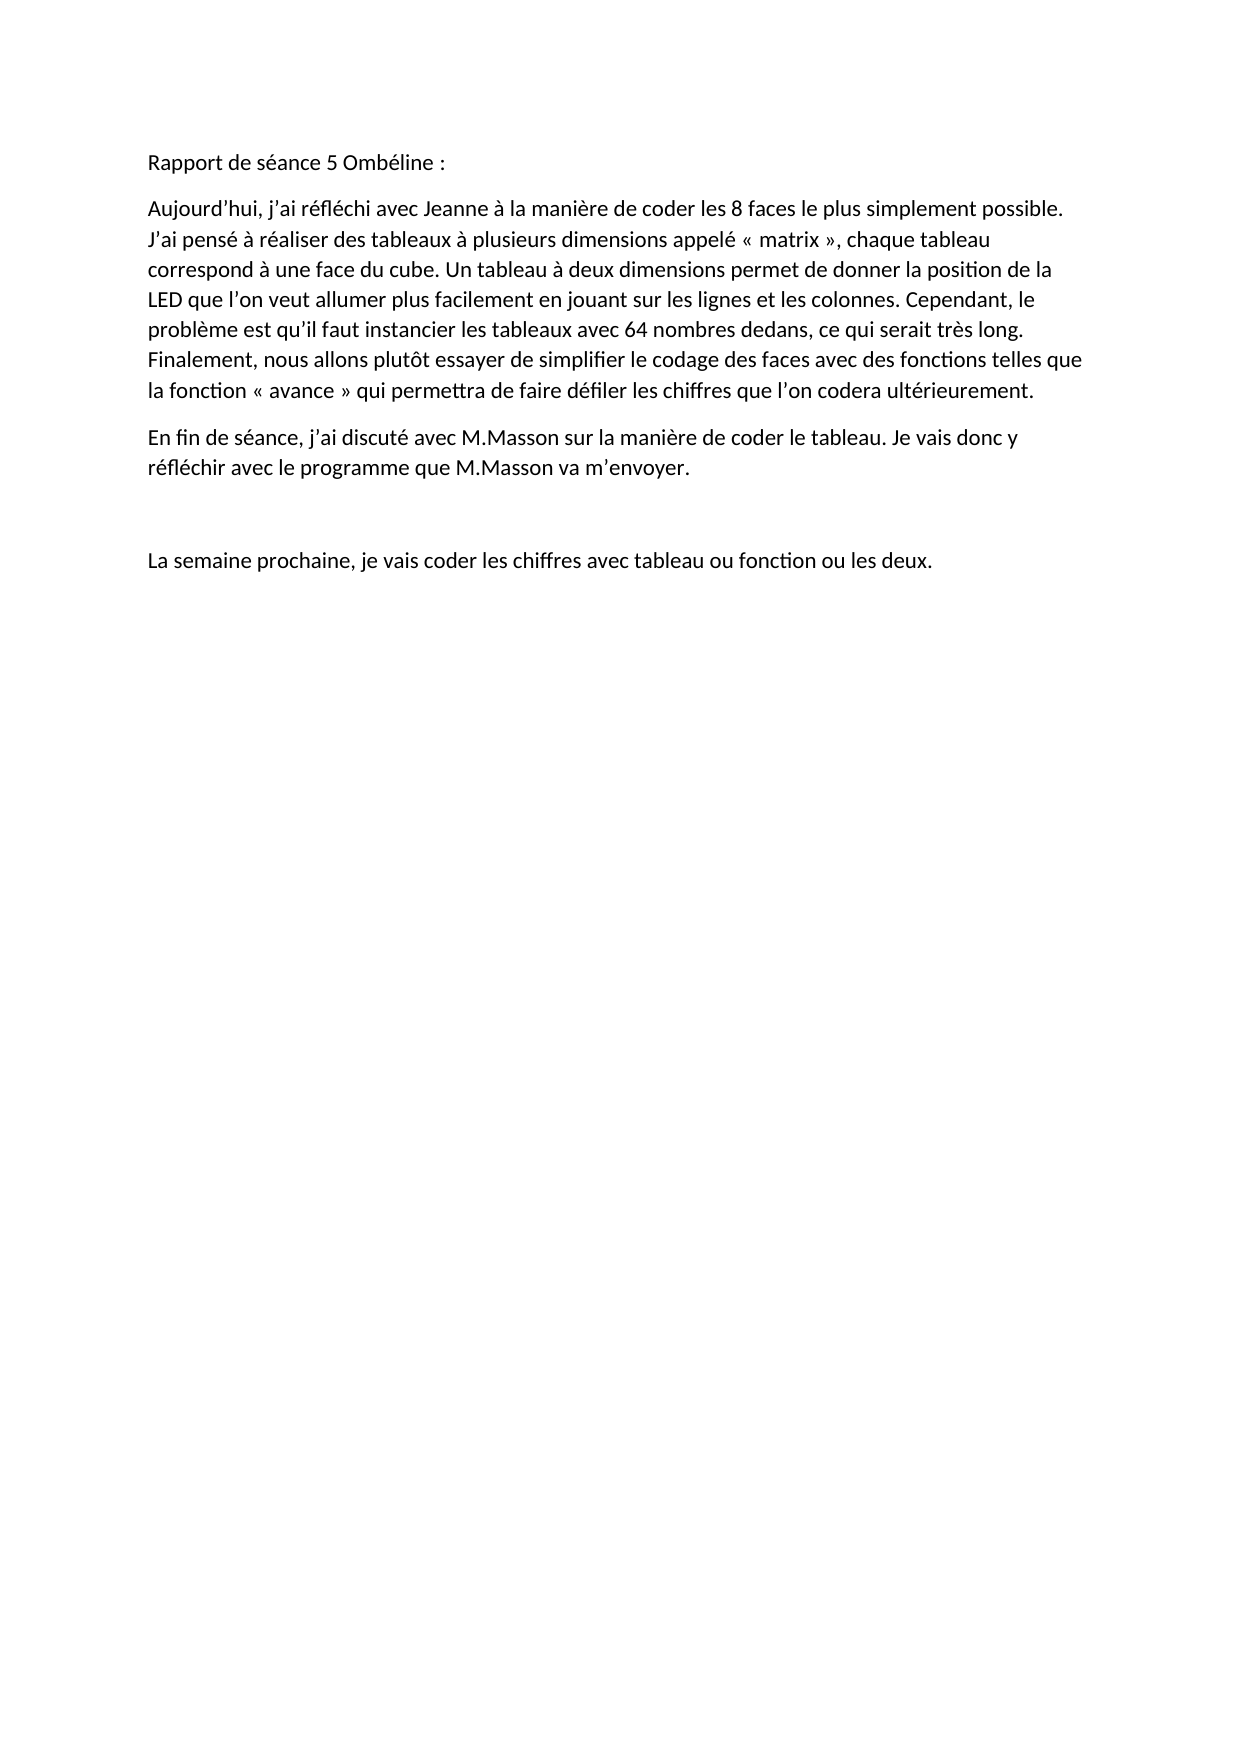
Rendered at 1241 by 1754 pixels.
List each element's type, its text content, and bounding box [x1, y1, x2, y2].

text En fin de séance, j’ai discuté avec M.Masson sur la manière de coder le tableau. Je vais donc y réfléchir avec le programme que M.Masson va m’envoyer. [148, 423, 1093, 481]
text Rapport de séance 5 Ombéline : [148, 148, 1093, 176]
text Aujourd’hui, j’ai réfléchi avec Jeanne à la manière de coder les 8 faces le plus simplement possible. J’ai pensé à réaliser des tableaux à plusieurs dimensions appelé « matrix », chaque tableau correspond à une face du cube. Un tableau à deux dimensions permet de donner la position de la LED que l’on veut allumer plus facilement en jouant sur les lignes et les colonnes. Cependant, le problème est qu’il faut instancier les tableaux avec 64 nombres dedans, ce qui serait très long. Finalement, nous allons plutôt essayer de simplifier le codage des faces avec des fonctions telles que la fonction « avance » qui permettra de faire défiler les chiffres que l’on codera ultérieurement. [148, 194, 1093, 404]
text La semaine prochaine, je vais coder les chiffres avec tableau ou fonction ou les deux. [148, 547, 1093, 574]
